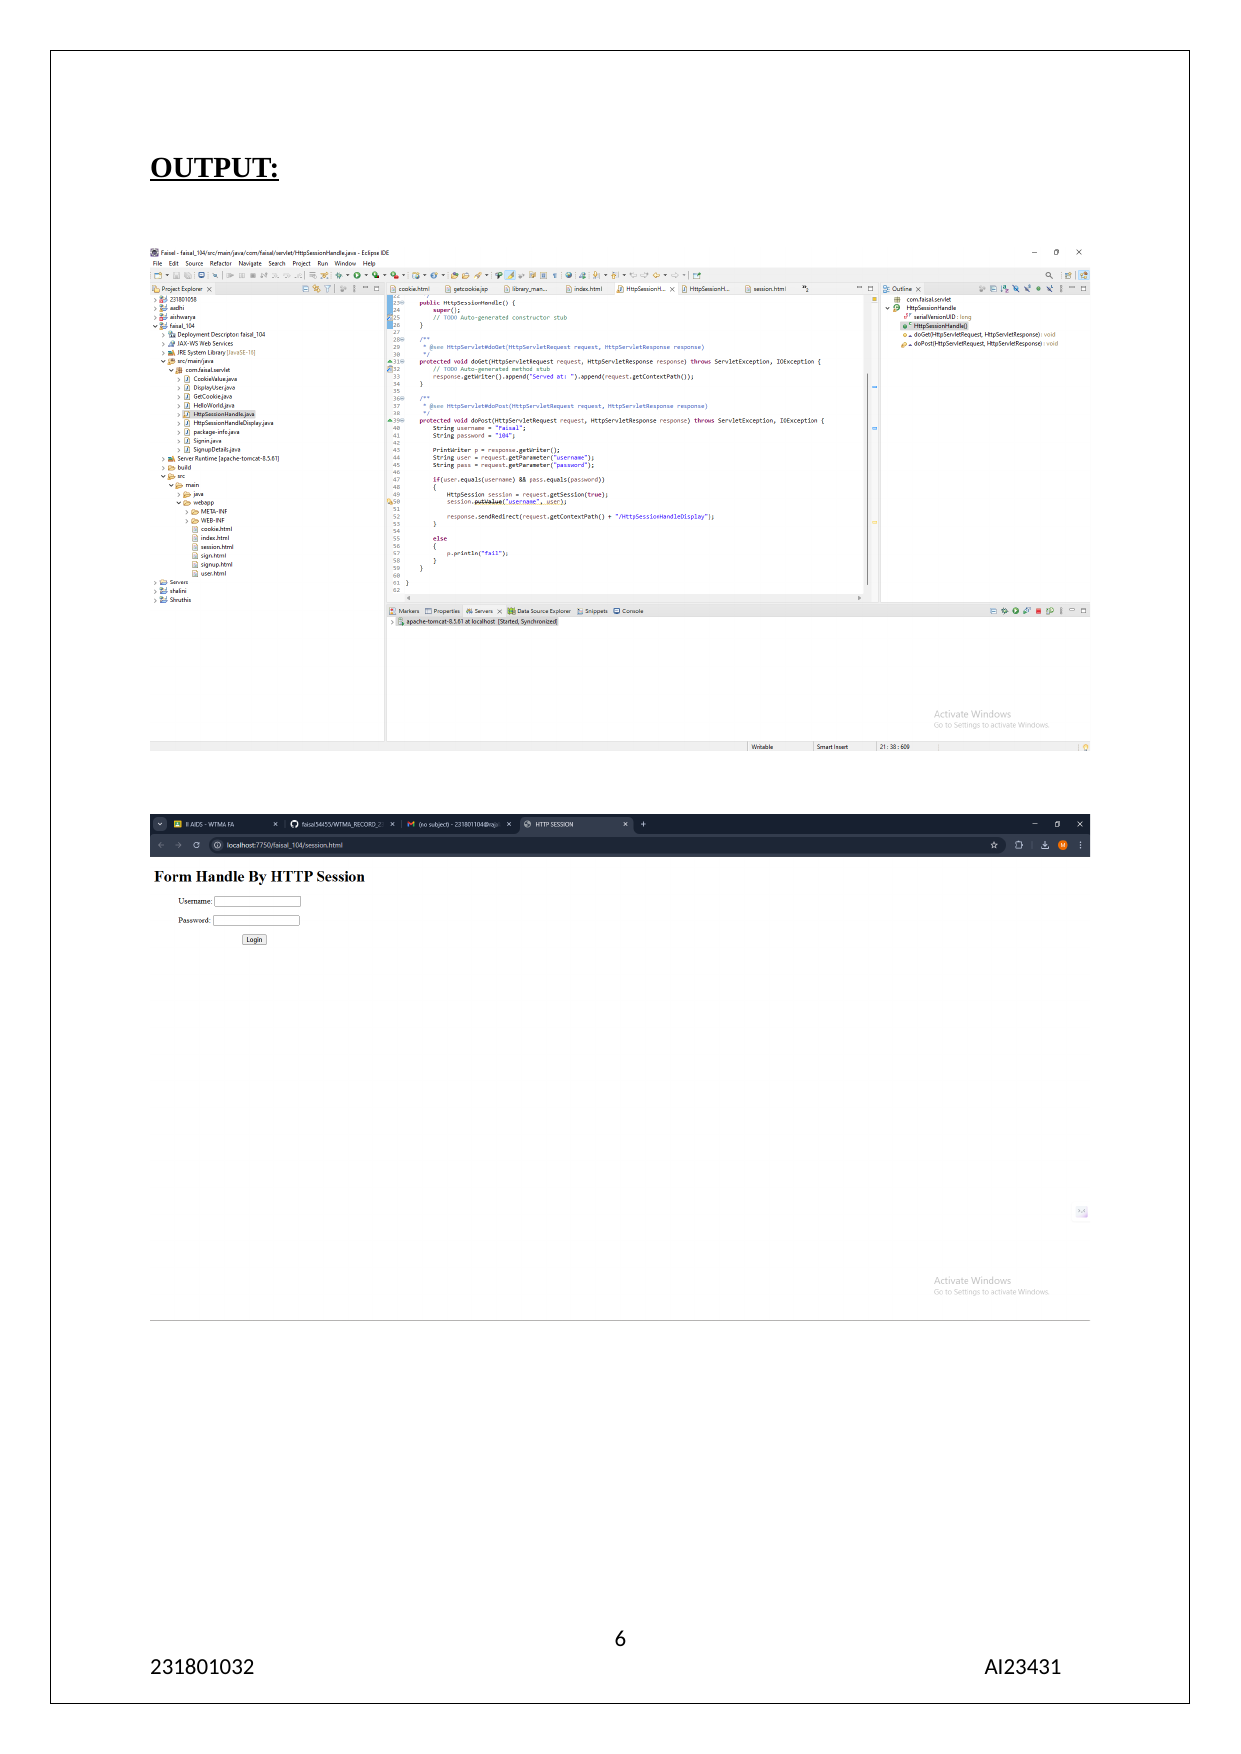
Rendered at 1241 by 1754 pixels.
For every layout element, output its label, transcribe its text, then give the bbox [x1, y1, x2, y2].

picture [150, 814, 1091, 1321]
text OUTPUT: [150, 150, 1090, 183]
picture [150, 247, 1091, 751]
